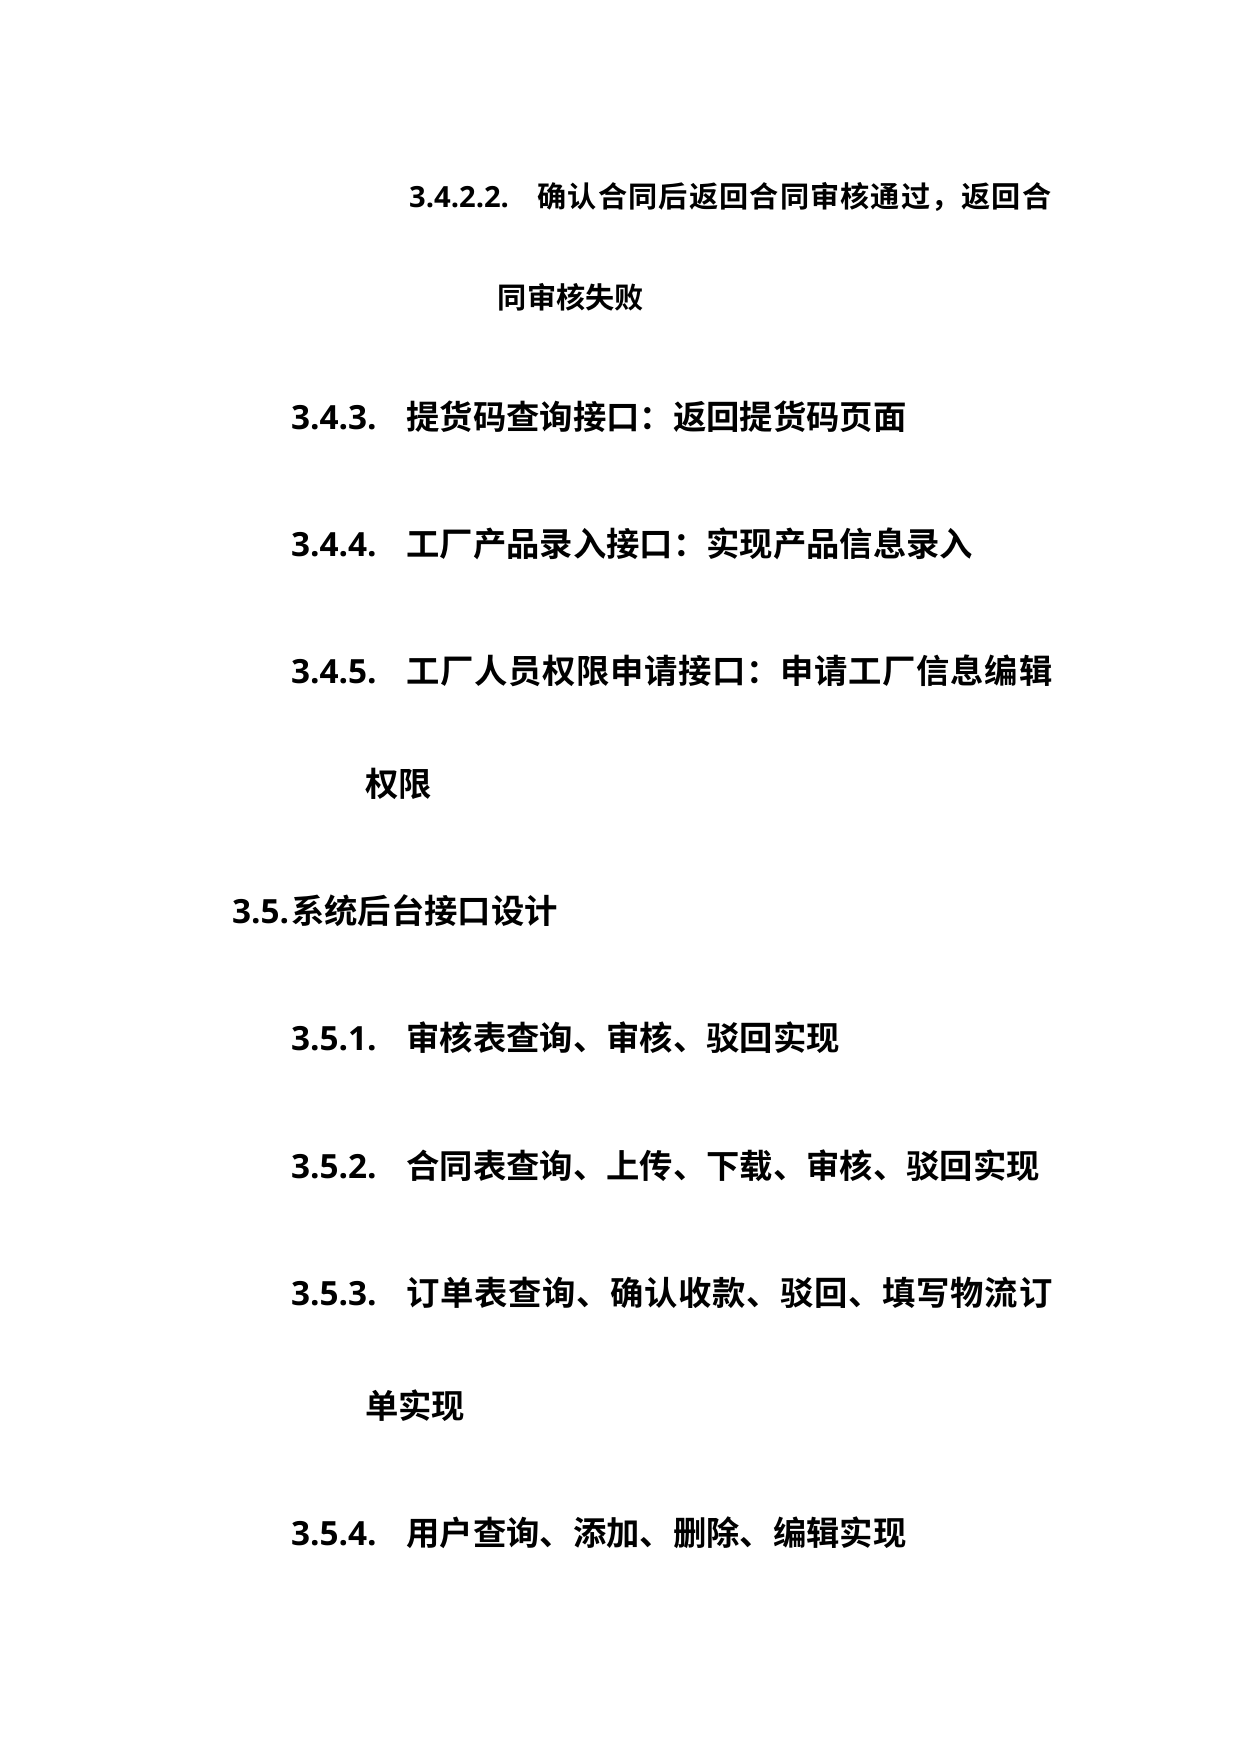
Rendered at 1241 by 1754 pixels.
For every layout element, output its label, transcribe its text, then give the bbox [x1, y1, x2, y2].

subtitle 合同表查询、上传、下载、审核、驳回实现 [291, 1131, 1053, 1196]
subtitle 用户查询、添加、删除、编辑实现 [291, 1498, 1053, 1563]
subtitle 确认合同后返回合同审核通过，返回合同审核失败 [409, 162, 1053, 328]
subtitle 系统后台接口设计 [232, 877, 1053, 942]
subtitle 工厂人员权限申请接口：申请工厂信息编辑权限 [291, 637, 1053, 814]
subtitle 订单表查询、确认收款、驳回、填写物流订单实现 [291, 1259, 1053, 1436]
subtitle 工厂产品录入接口：实现产品信息录入 [291, 509, 1053, 574]
subtitle 审核表查询、审核、驳回实现 [291, 1004, 1053, 1069]
subtitle 提货码查询接口：返回提货码页面 [291, 382, 1053, 447]
